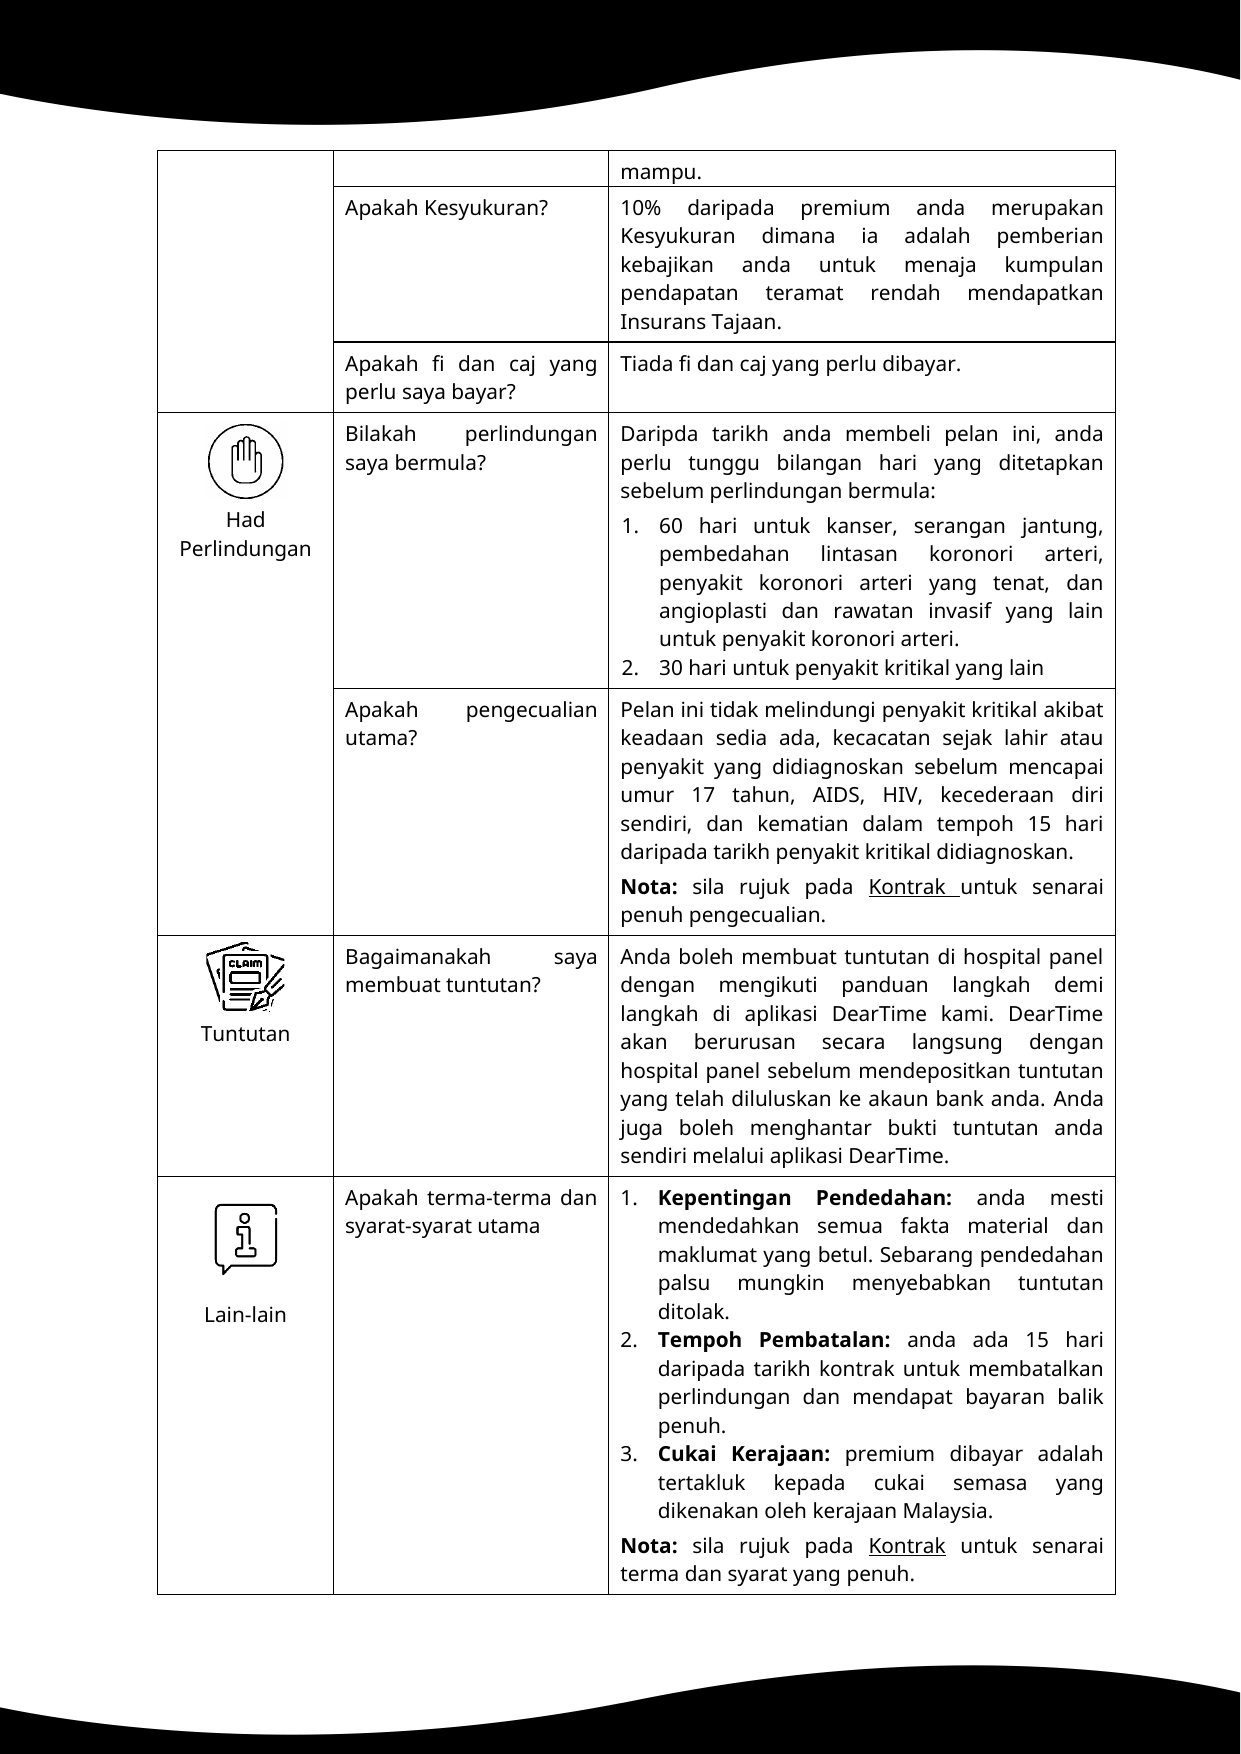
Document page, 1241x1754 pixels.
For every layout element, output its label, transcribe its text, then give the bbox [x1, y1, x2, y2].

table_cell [158, 151, 333, 412]
table_cell Pelan ini tidak melindungi penyakit kritikal akibat keadaan sedia ada, kecacatan sejak lahir atau penyakit yang didiagnoskan sebelum mencapai umur 17 tahun, AIDS, HIV, kecederaan diri sendiri, dan kematian dalam tempoh 15 hari daripada tarikh penyakit kritikal didiagnoskan. Nota: sila rujuk pada Kontrak untuk senarai penuh pengecualian. [609, 689, 1115, 935]
table_cell Daripda tarikh anda membeli pelan ini, anda perlu tunggu bilangan hari yang ditetapkan sebelum perlindungan bermula: 60 hari untuk kanser, serangan jantung, pembedahan lintasan koronori arteri, penyakit koronori arteri yang tenat, dan angioplasti dan rawatan invasif yang lain untuk penyakit koronori arteri. 30 hari untuk penyakit kritikal yang lain [609, 413, 1115, 688]
table_cell Tuntutan [158, 936, 333, 1176]
picture [0, 0, 1241, 1754]
table_cell Lain-lain [158, 1177, 333, 1594]
table_cell Bagaimanakah saya membuat tuntutan? [334, 936, 608, 1176]
table_cell 10% daripada premium anda merupakan Kesyukuran dimana ia adalah pemberian kebajikan anda untuk menaja kumpulan pendapatan teramat rendah mendapatkan Insurans Tajaan. [609, 187, 1115, 341]
table_cell Had Perlindungan [158, 413, 333, 935]
table_cell Apakah pengecualian utama? [334, 689, 608, 935]
table_cell Apakah fi dan caj yang perlu saya bayar? [334, 343, 608, 412]
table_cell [334, 151, 608, 186]
table_cell Apakah terma-terma dan syarat-syarat utama [334, 1177, 608, 1594]
table_cell Bilakah perlindungan saya bermula? [334, 413, 608, 688]
table_cell Apakah Kesyukuran? [334, 187, 608, 341]
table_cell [609, 151, 1115, 186]
table_cell Tiada fi dan caj yang perlu dibayar. [609, 343, 1115, 412]
table_cell Kepentingan Pendedahan: anda mesti mendedahkan semua fakta material dan maklumat yang betul. Sebarang pendedahan palsu mungkin menyebabkan tuntutan ditolak. Tempoh Pembatalan: anda ada 15 hari daripada tarikh kontrak untuk membatalkan perlindungan dan mendapat bayaran balik penuh. Cukai Kerajaan: premium dibayar adalah tertakluk kepada cukai semasa yang dikenakan oleh kerajaan Malaysia. Nota: sila rujuk pada Kontrak untuk senarai terma dan syarat yang penuh. [609, 1177, 1115, 1594]
table_cell Anda boleh membuat tuntutan di hospital panel dengan mengikuti panduan langkah demi langkah di aplikasi DearTime kami. DearTime akan berurusan secara langsung dengan hospital panel sebelum mendepositkan tuntutan yang telah diluluskan ke akaun bank anda. Anda juga boleh menghantar bukti tuntutan anda sendiri melalui aplikasi DearTime. [609, 936, 1115, 1176]
